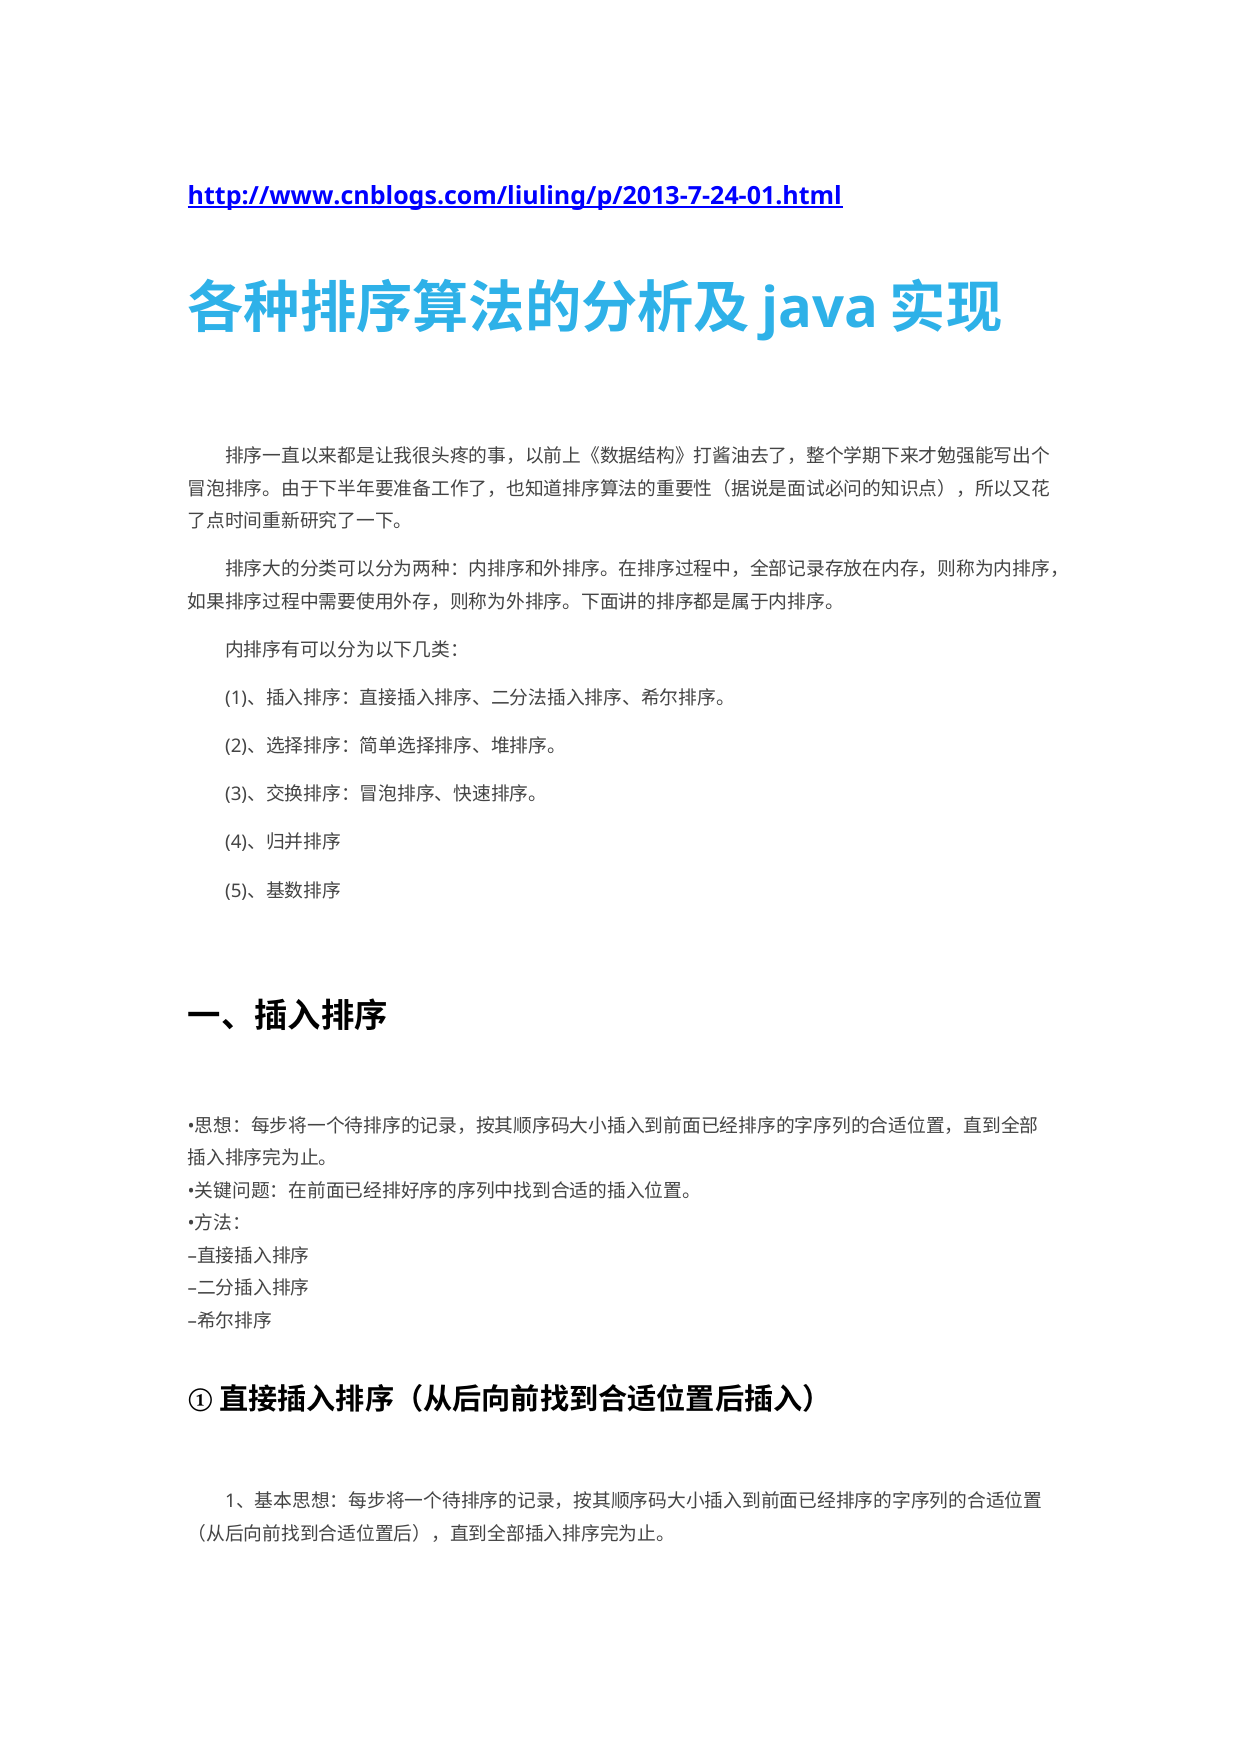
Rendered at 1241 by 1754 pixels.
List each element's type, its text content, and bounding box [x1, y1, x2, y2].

text 1、基本思想：每步将一个待排序的记录，按其顺序码大小插入到前面已经排序的字序列的合适位置（从后向前找到合适位置后），直到全部插入排序完为止。 [187, 1483, 1053, 1548]
subtitle 各种排序算法的分析及java实现 [187, 254, 1053, 352]
text (1)、插入排序：直接插入排序、二分法插入排序、希尔排序。 [187, 680, 1053, 713]
text 排序一直以来都是让我很头疼的事，以前上《数据结构》打酱油去了，整个学期下来才勉强能写出个冒泡排序。由于下半年要准备工作了，也知道排序算法的重要性（据说是面试必问的知识点），所以又花了点时间重新研究了一下。 [187, 438, 1053, 536]
text –二分插入排序 [187, 1270, 1053, 1303]
text (4)、归并排序 [187, 824, 1053, 857]
subtitle ①直接插入排序（从后向前找到合适位置后插入） [187, 1364, 1053, 1429]
text •方法： [187, 1205, 1053, 1238]
text •思想：每步将一个待排序的记录，按其顺序码大小插入到前面已经排序的字序列的合适位置，直到全部插入排序完为止。 [187, 1108, 1053, 1173]
text (3)、交换排序：冒泡排序、快速排序。 [187, 776, 1053, 809]
text 内排序有可以分为以下几类： [187, 632, 1053, 664]
text (2)、选择排序：简单选择排序、堆排序。 [187, 728, 1053, 761]
text 排序大的分类可以分为两种：内排序和外排序。在排序过程中，全部记录存放在内存，则称为内排序，如果排序过程中需要使用外存，则称为外排序。下面讲的排序都是属于内排序。 [187, 551, 1053, 616]
text –希尔排序 [187, 1303, 1053, 1335]
text •关键问题：在前面已经排好序的序列中找到合适的插入位置。 [187, 1173, 1053, 1205]
subtitle 一、插入排序 [187, 980, 1053, 1045]
text (5)、基数排序 [187, 873, 1053, 905]
subtitle http://www.cnblogs.com/liuling/p/2013-7-24-01.html [187, 162, 1053, 227]
text –直接插入排序 [187, 1238, 1053, 1270]
